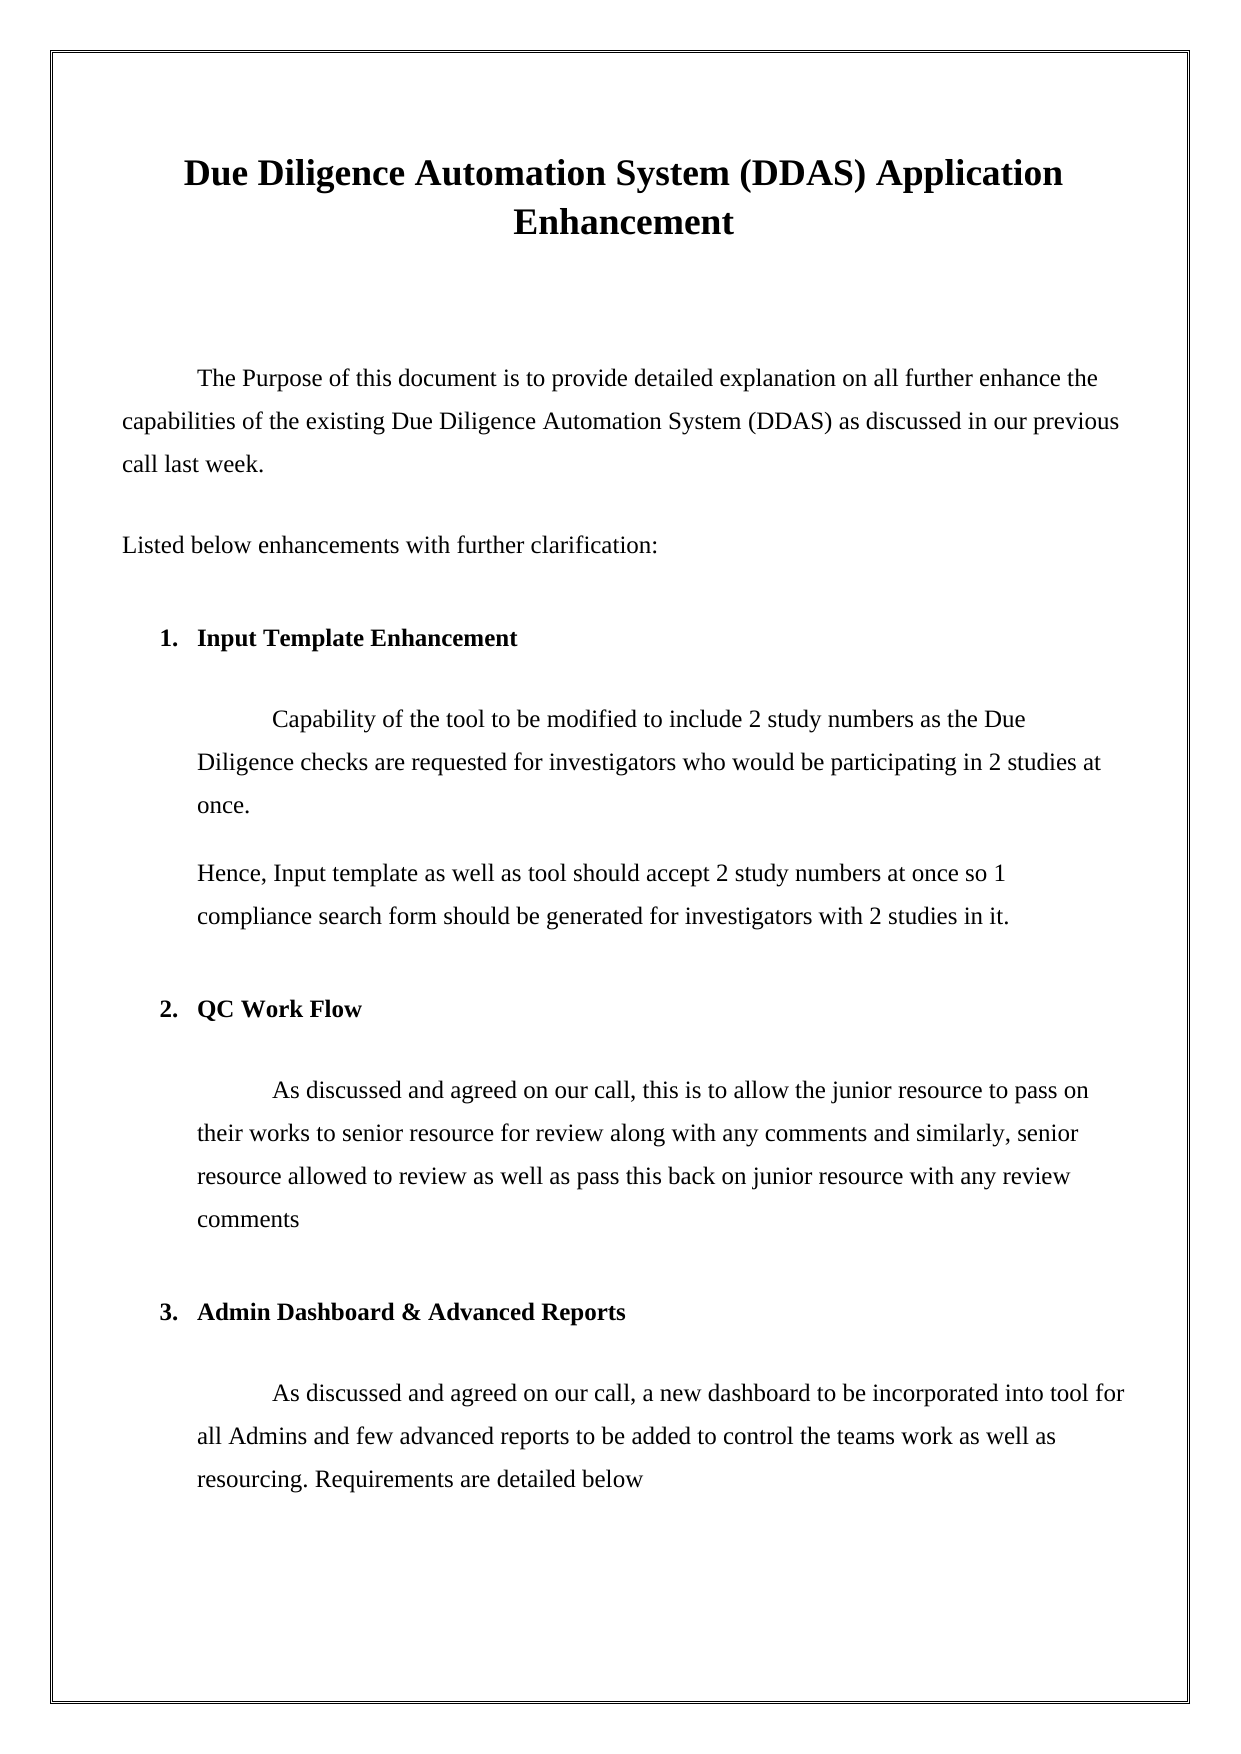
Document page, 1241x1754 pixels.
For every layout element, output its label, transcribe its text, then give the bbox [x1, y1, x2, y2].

list As discussed and agreed on our call, a new dashboard to be incorporated into tool for all Admins and few advanced reports to be added to control the teams work as well as resourcing. Requirements are detailed below [197, 1378, 1125, 1493]
list Hence, Input template as well as tool should accept 2 study numbers at once so 1 compliance search form should be generated for investigators with 2 studies in it. [197, 858, 1125, 930]
text The Purpose of this document is to provide detailed explanation on all further enhance the capabilities of the existing Due Diligence Automation System (DDAS) as discussed in our previous call last week. [122, 363, 1125, 478]
text Listed below enhancements with further clarification: [122, 530, 1125, 559]
list As discussed and agreed on our call, this is to allow the junior resource to pass on their works to senior resource for review along with any comments and similarly, senior resource allowed to review as well as pass this back on junior resource with any review comments [197, 1075, 1125, 1233]
list Input Template Enhancement [159, 623, 1125, 652]
list QC Work Flow [159, 994, 1125, 1023]
text Due Diligence Automation System (DDAS) Application Enhancement [122, 150, 1125, 243]
list Admin Dashboard & Advanced Reports [159, 1297, 1125, 1326]
list Capability of the tool to be modified to include 2 study numbers as the Due Diligence checks are requested for investigators who would be participating in 2 studies at once. [197, 704, 1125, 819]
